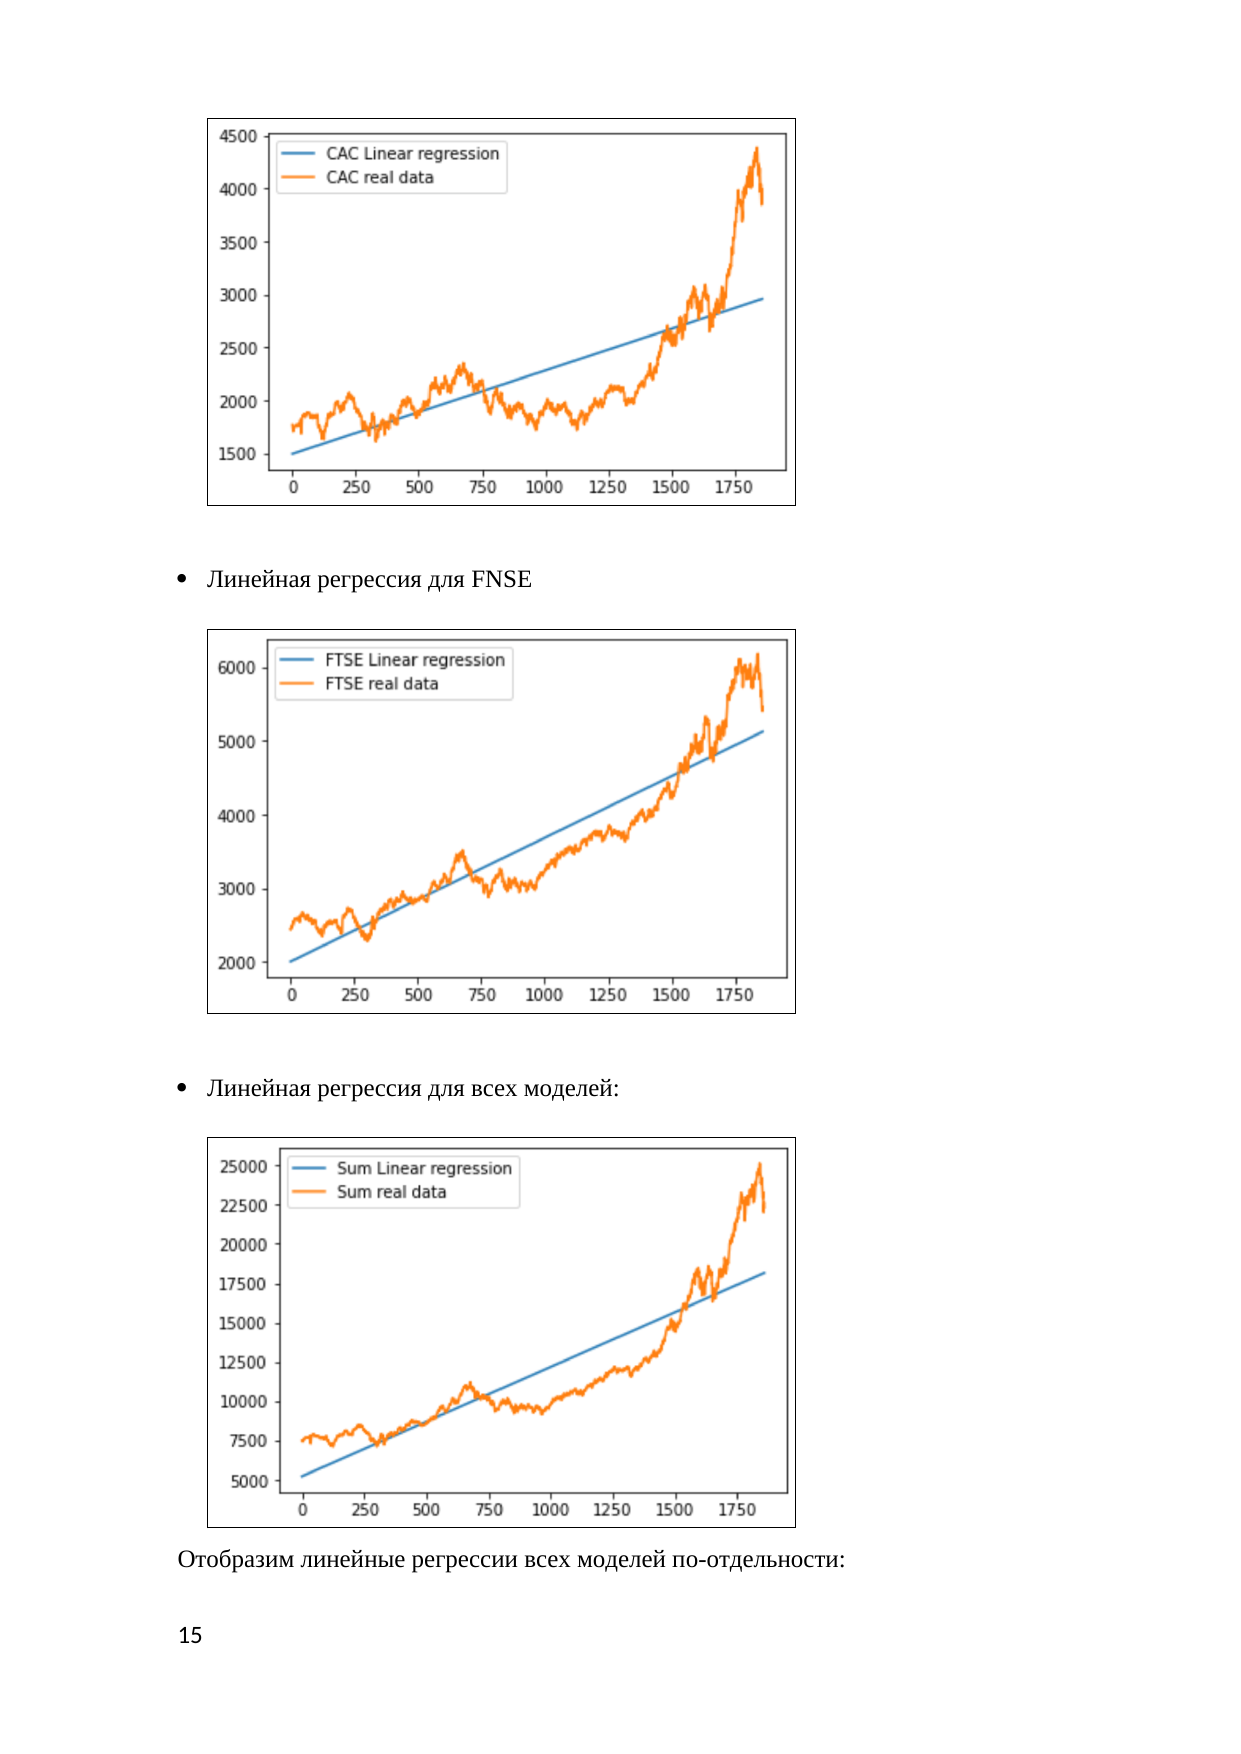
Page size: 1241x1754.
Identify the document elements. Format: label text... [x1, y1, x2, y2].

picture [208, 630, 795, 1013]
picture [208, 1138, 795, 1527]
picture [208, 119, 795, 505]
list Линейная регрессия для всех моделей: [177, 1073, 1152, 1102]
text Отобразим линейные регрессии всех моделей по-отдельности: [177, 1544, 1152, 1572]
list Линейная регрессия для FNSE [177, 564, 1152, 593]
